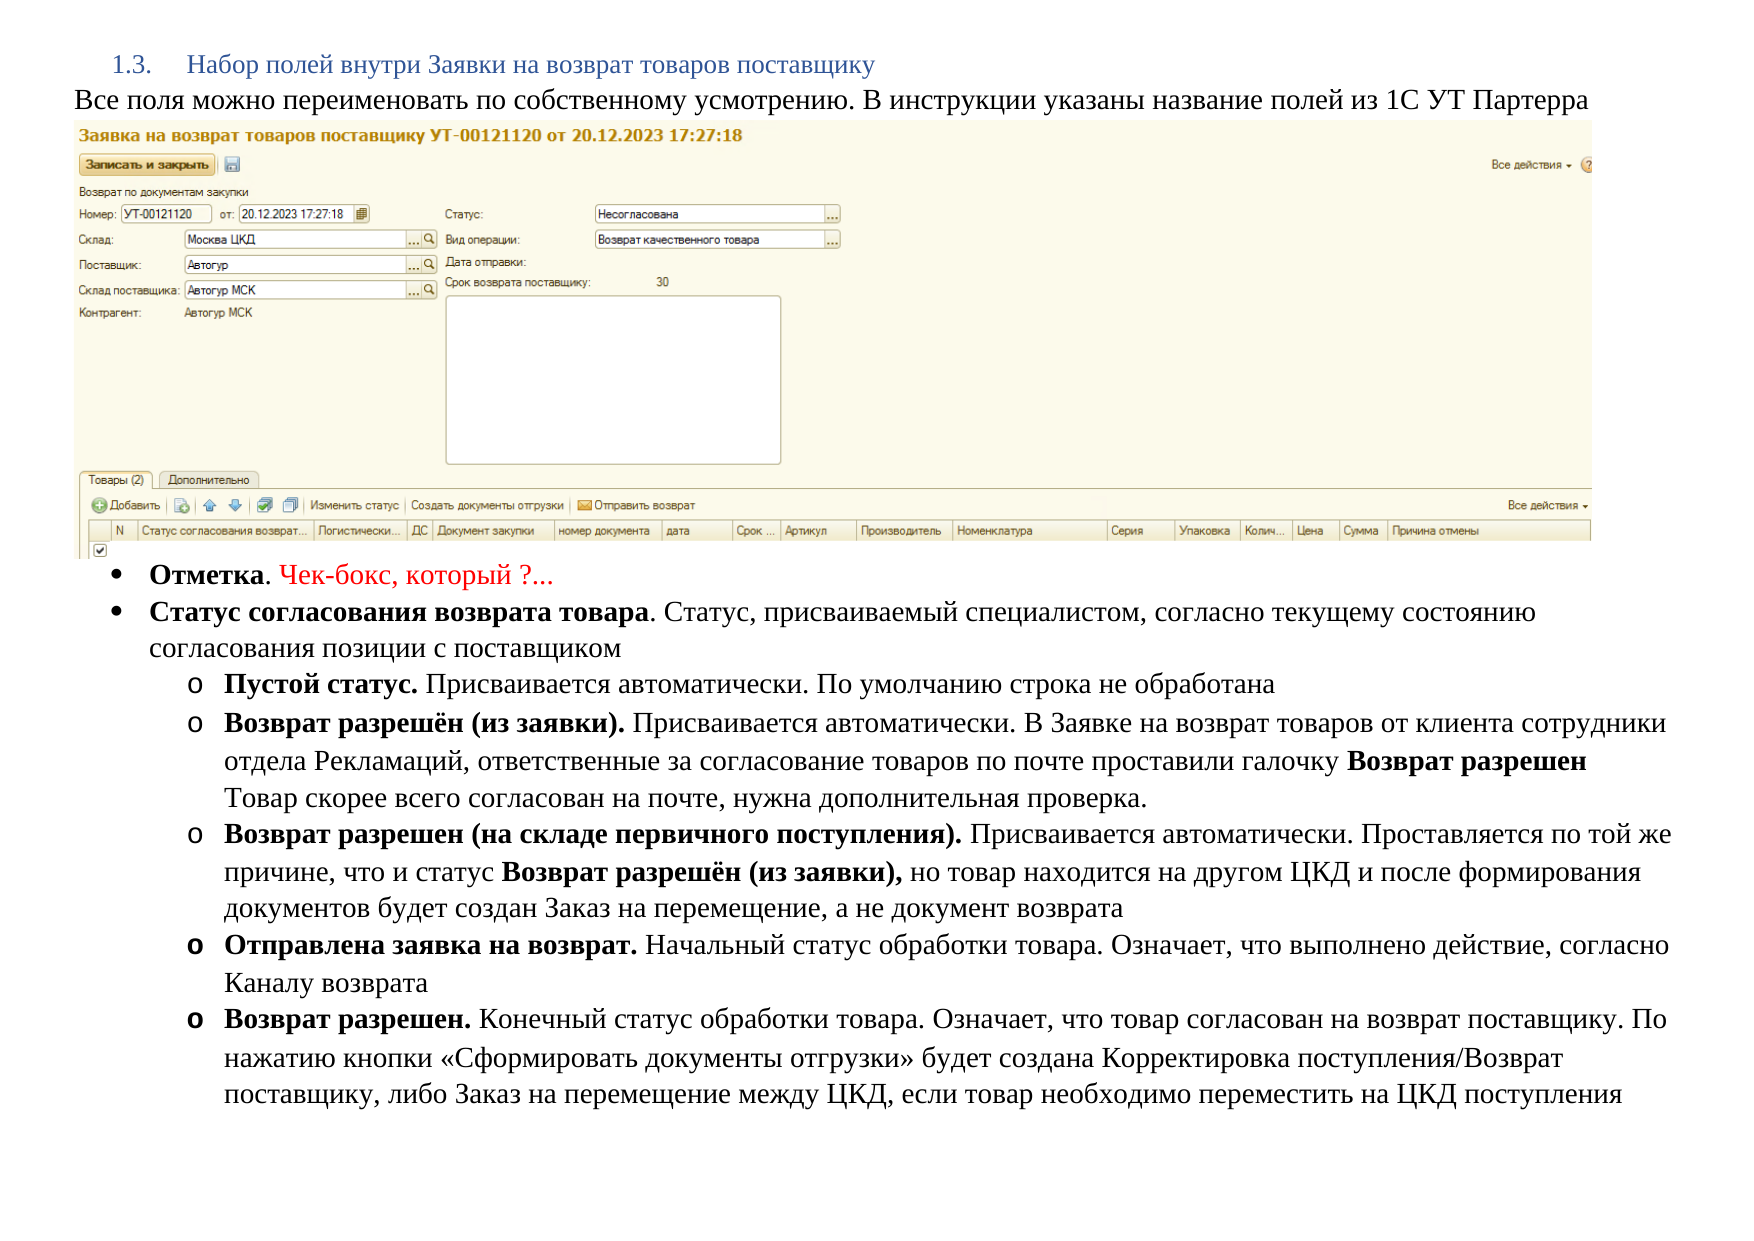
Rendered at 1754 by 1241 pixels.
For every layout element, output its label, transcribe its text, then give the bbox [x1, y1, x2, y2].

list Отметка. Чек-бокс, который ?... [111, 557, 1698, 591]
list Возврат разрешен (на складе первичного поступления). Присваивается автоматически. Проставляется по той же причине, что и статус Возврат разрешён (из заявки), но товар находится на другом ЦКД и после формирования документов будет создан Заказ на перемещение, а не документ возврата [186, 816, 1698, 924]
list Отправлена заявка на возврат. Начальный статус обработки товара. Означает, что выполнено действие, согласно Каналу возврата [186, 927, 1698, 999]
list Пустой статус. Присваивается автоматически. По умолчанию строка не обработана [186, 666, 1698, 702]
picture [73, 120, 1592, 559]
text Все поля можно переименовать по собственному усмотрению. В инструкции указаны название полей из 1С УТ Партерра [74, 82, 1698, 116]
list Возврат разрешён (из заявки). Присваивается автоматически. В Заявке на возврат товаров от клиента сотрудники отдела Рекламаций, ответственные за согласование товаров по почте проставили галочку Возврат разрешен Товар скорее всего согласован на почте, нужна дополнительная проверка. [186, 705, 1698, 813]
subtitle Набор полей внутри Заявки на возврат товаров поставщику [111, 48, 1698, 80]
list Возврат разрешен. Конечный статус обработки товара. Означает, что товар согласован на возврат поставщику. По нажатию кнопки «Сформировать документы отгрузки» будет создана Корректировка поступления/Возврат поставщику, либо Заказ на перемещение между ЦКД, если товар необходимо переместить на ЦКД поступления [186, 1002, 1698, 1110]
list Статус согласования возврата товара. Статус, присваиваемый специалистом, согласно текущему состоянию согласования позиции с поставщиком [111, 594, 1698, 663]
